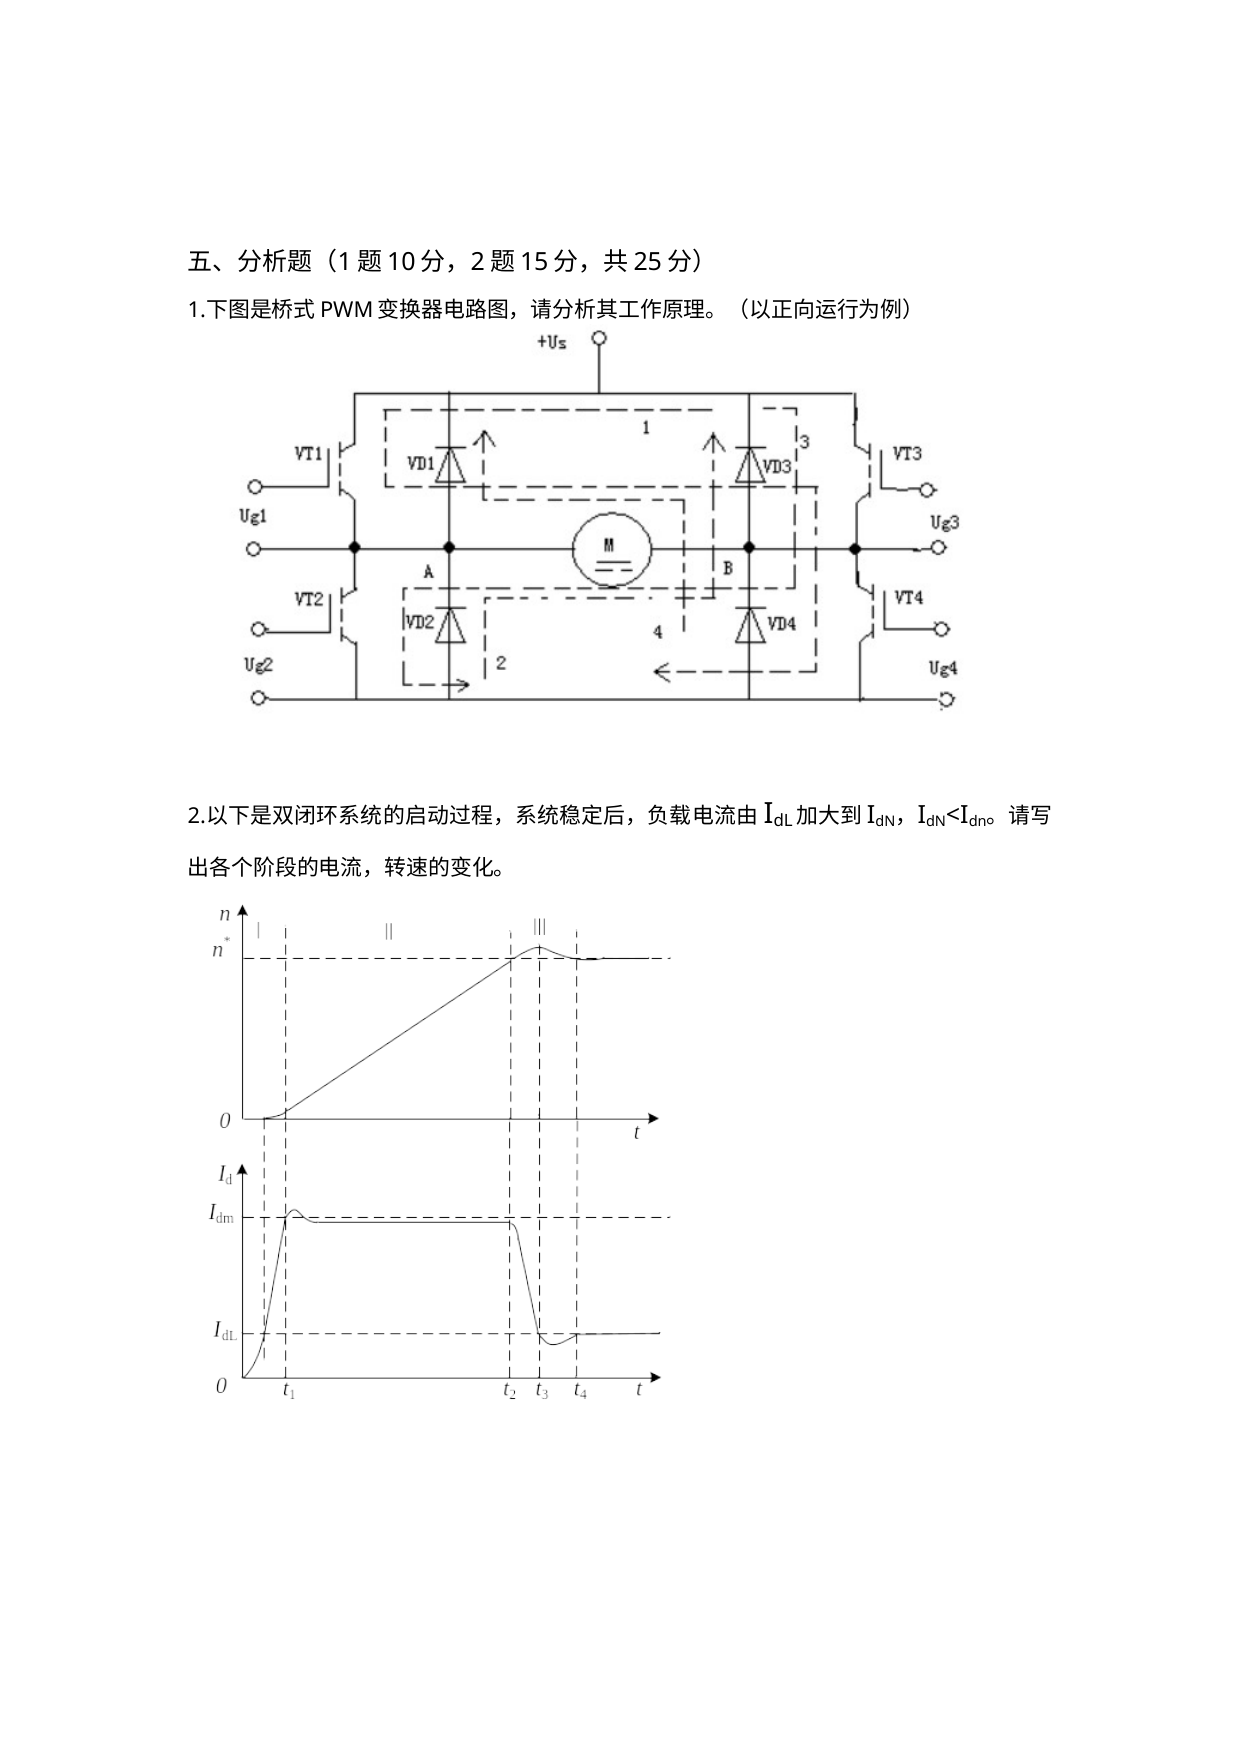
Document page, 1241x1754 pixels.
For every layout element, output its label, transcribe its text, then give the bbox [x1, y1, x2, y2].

picture [187, 324, 1013, 724]
list 1.下图是桥式PWM变换器电路图，请分析其工作原理。（以正向运行为例） [187, 292, 1053, 324]
list 五、分析题（1题10分，2题15分，共25分） [187, 227, 1053, 292]
text 2.以下是双闭环系统的启动过程，系统稳定后，负载电流由IdL加大到IdN，IdN<Idn。请写出各个阶段的电流，转速的变化。 [187, 779, 1053, 882]
